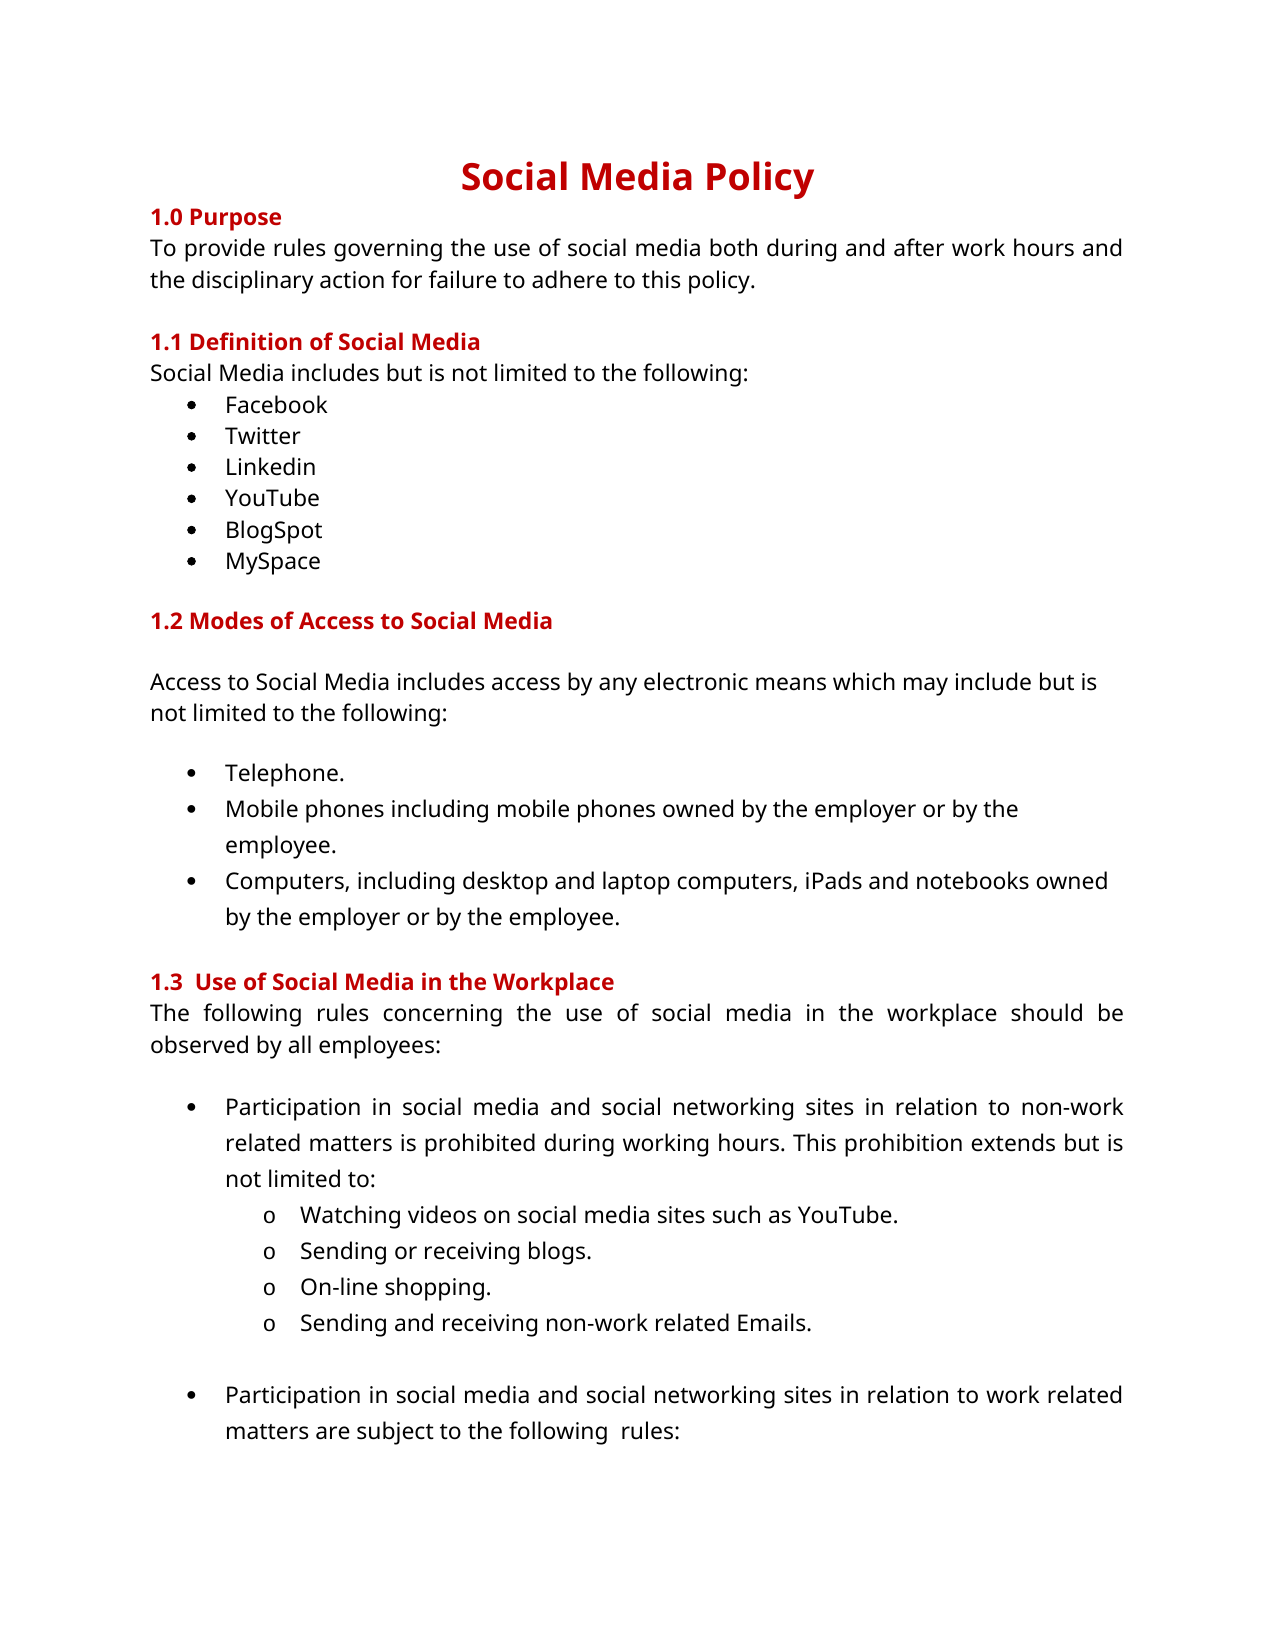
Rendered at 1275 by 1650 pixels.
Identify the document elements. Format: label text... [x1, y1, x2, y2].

text 1.1 Definition of Social Media [150, 295, 1125, 357]
list Sending or receiving blogs. [262, 1235, 1125, 1266]
list Telephone. [187, 757, 1125, 788]
list YouTube [187, 482, 1125, 513]
list Participation in social media and social networking sites in relation to non-work related matters is prohibited during working hours. This prohibition extends but is not limited to: [187, 1091, 1125, 1194]
list MySpace [187, 545, 1125, 576]
list Computers, including desktop and laptop computers, iPads and notebooks owned by the employer or by the employee. [187, 865, 1125, 932]
list Linkedin [187, 451, 1125, 482]
subtitle 1.0 Purpose [150, 201, 1125, 232]
list Facebook [187, 388, 1125, 420]
text 1.2 Modes of Access to Social Media [150, 605, 1125, 636]
list Twitter [187, 420, 1125, 451]
text Social Media Policy [150, 150, 1125, 201]
text Access to Social Media includes access by any electronic means which may include but is not limited to the following: [150, 666, 1125, 728]
list BlogSpot [187, 513, 1125, 545]
list Sending and receiving non-work related Emails. [262, 1307, 1125, 1338]
list Watching videos on social media sites such as YouTube. [262, 1199, 1125, 1230]
text 1.3 Use of Social Media in the Workplace [150, 966, 1125, 997]
list Participation in social media and social networking sites in relation to work related matters are subject to the following rules: [187, 1379, 1125, 1446]
list Mobile phones including mobile phones owned by the employer or by the employee. [187, 793, 1125, 860]
text To provide rules governing the use of social media both during and after work hours and the disciplinary action for failure to adhere to this policy. [150, 232, 1125, 295]
text Social Media includes but is not limited to the following: [150, 357, 1125, 388]
list On-line shopping. [262, 1271, 1125, 1302]
text The following rules concerning the use of social media in the workplace should be observed by all employees: [150, 997, 1125, 1060]
